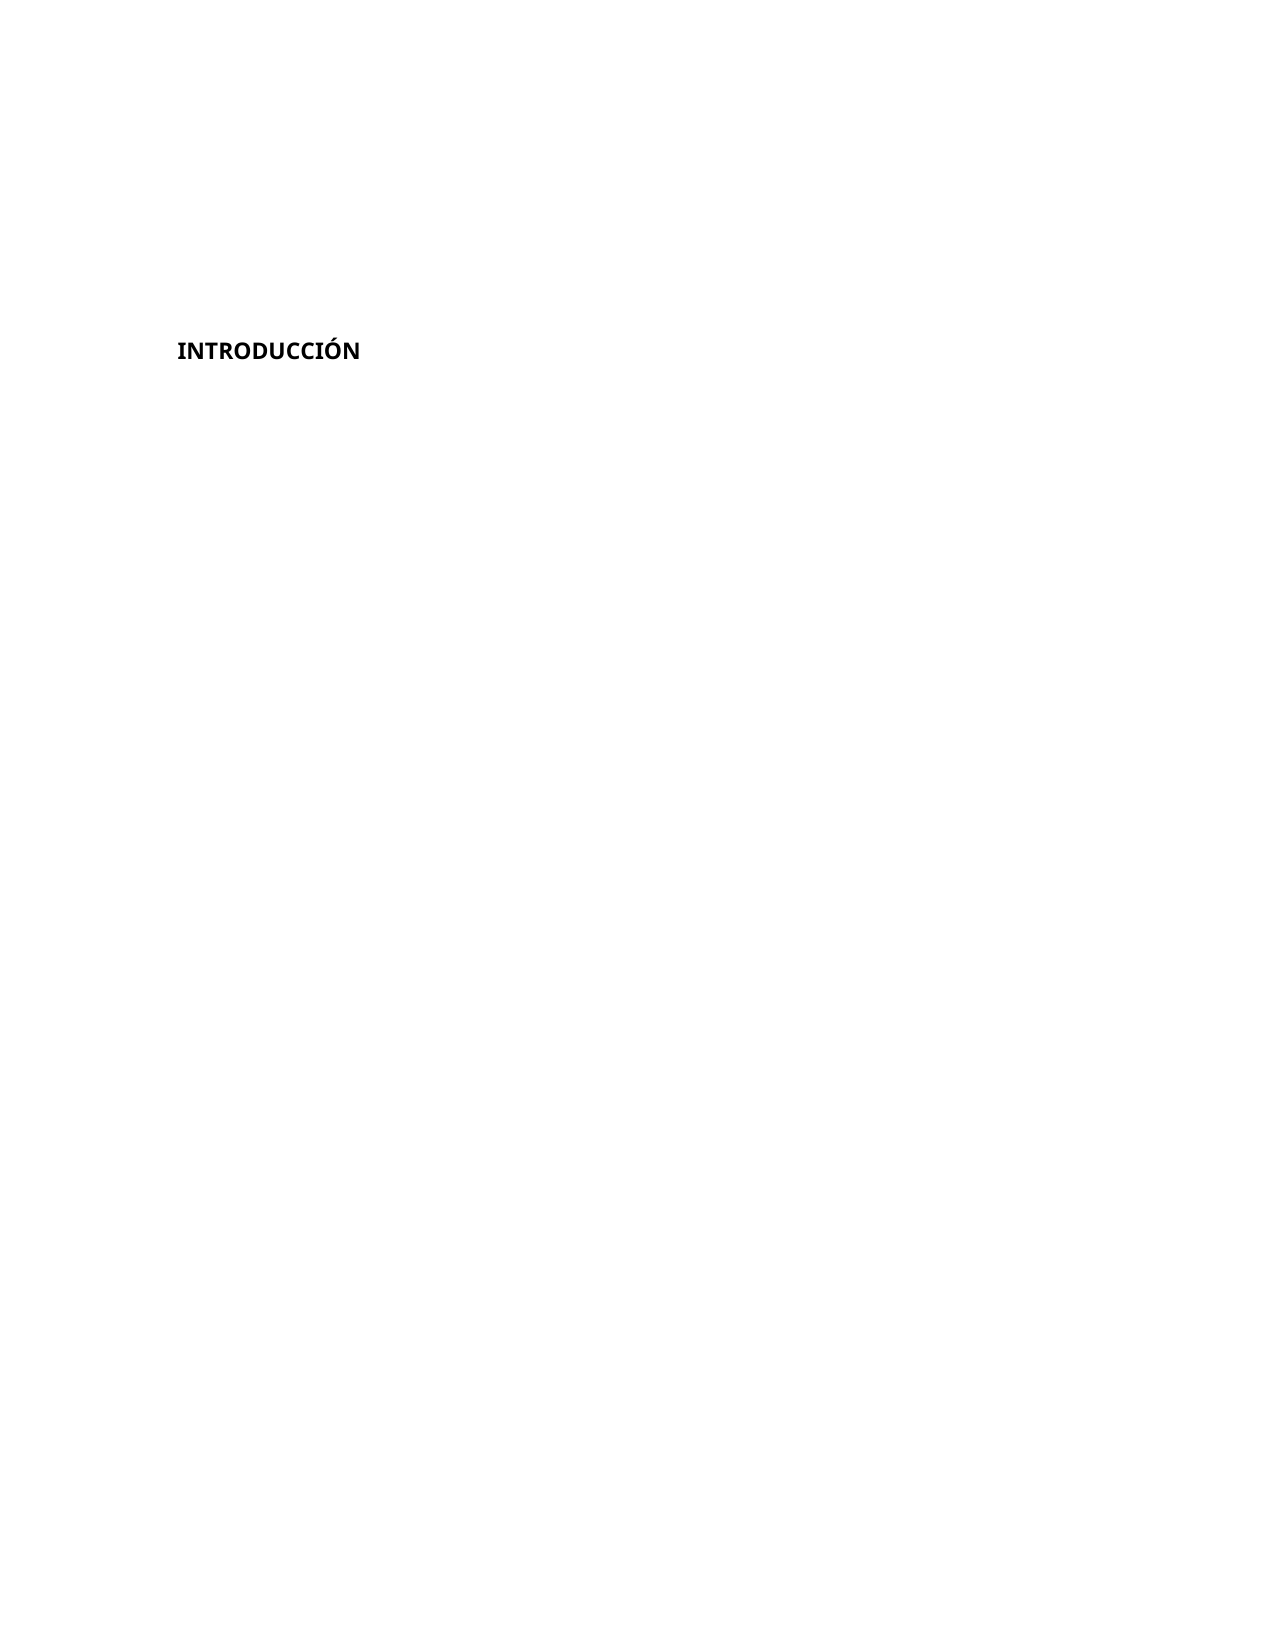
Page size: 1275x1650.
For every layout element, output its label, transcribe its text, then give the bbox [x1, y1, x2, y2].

subtitle INTRODUCCIÓN [177, 335, 1098, 366]
